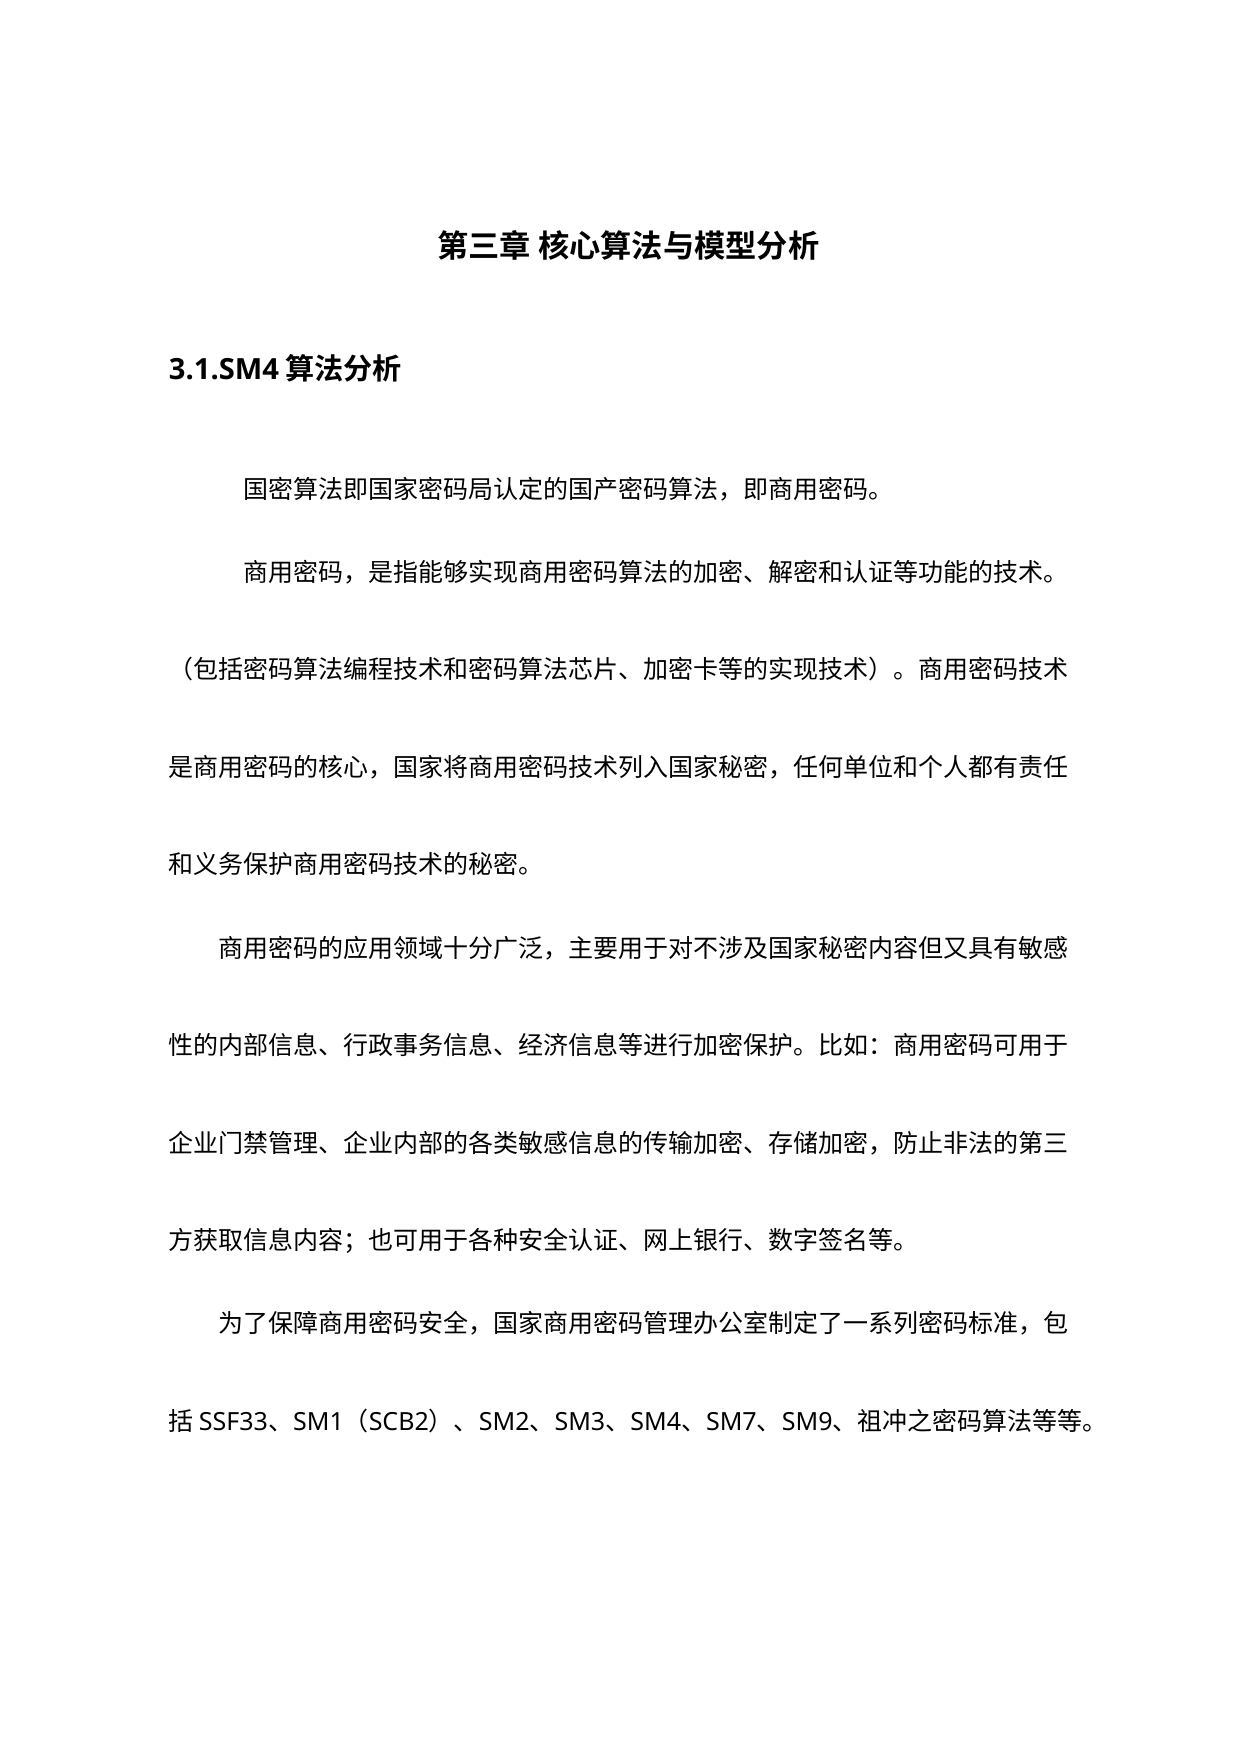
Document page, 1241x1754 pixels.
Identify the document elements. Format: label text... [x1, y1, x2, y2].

text 国密算法即国家密码局认定的国产密码算法，即商用密码。 [169, 455, 1087, 520]
subtitle 3.1.SM4算法分析 [169, 334, 1087, 399]
text 商用密码，是指能够实现商用密码算法的加密、解密和认证等功能的技术。（包括密码算法编程技术和密码算法芯片、加密卡等的实现技术）。商用密码技术是商用密码的核心，国家将商用密码技术列入国家秘密，任何单位和个人都有责任和义务保护商用密码技术的秘密。 [169, 538, 1087, 896]
subtitle 第三章 核心算法与模型分析 [169, 211, 1087, 276]
text 商用密码的应用领域十分广泛，主要用于对不涉及国家秘密内容但又具有敏感性的内部信息、行政事务信息、经济信息等进行加密保护。比如：商用密码可用于企业门禁管理、企业内部的各类敏感信息的传输加密、存储加密，防止非法的第三方获取信息内容；也可用于各种安全认证、网上银行、数字签名等。 [169, 914, 1087, 1271]
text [169, 1289, 1087, 1452]
